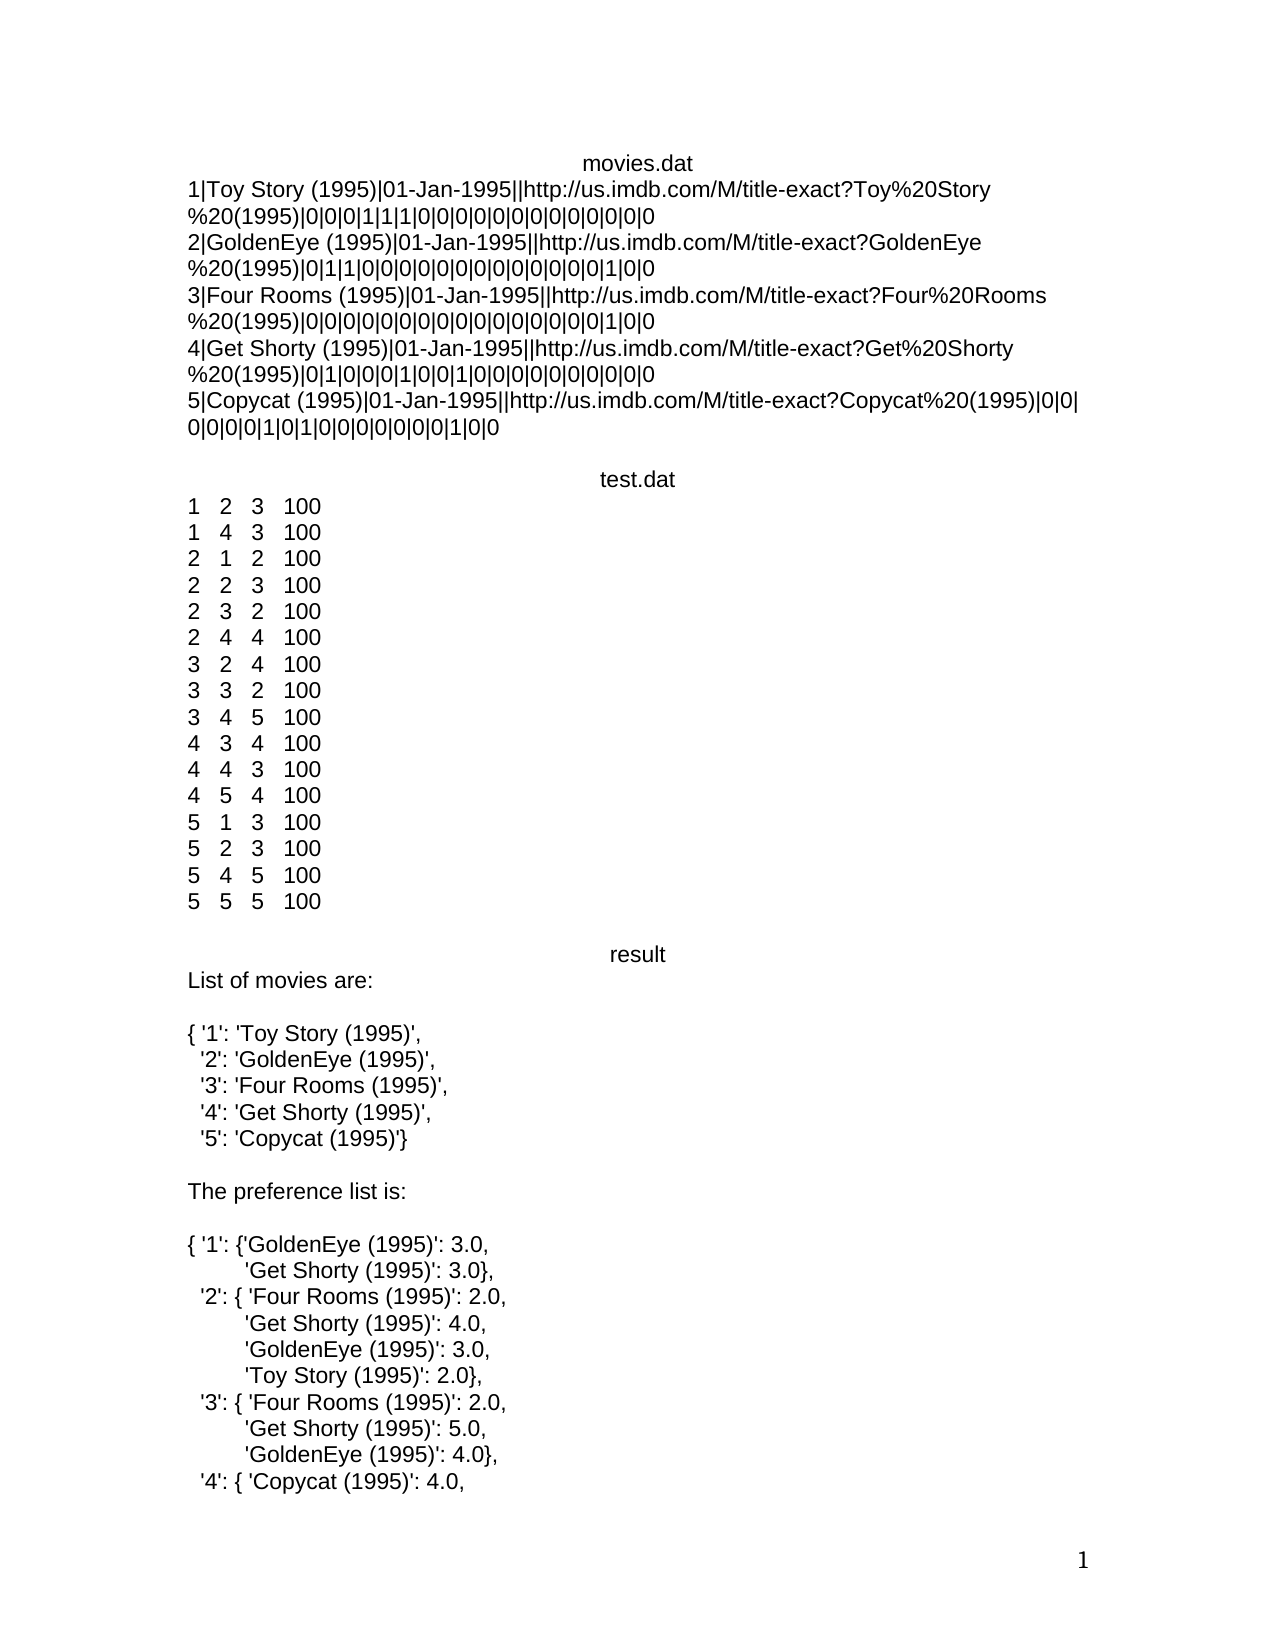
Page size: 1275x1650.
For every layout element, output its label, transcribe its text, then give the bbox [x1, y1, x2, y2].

text 1|Toy Story (1995)|01-Jan-1995||http://us.imdb.com/M/title-exact?Toy%20Story%20(1995)|0|0|0|1|1|1|0|0|0|0|0|0|0|0|0|0|0|0|0 [187, 176, 1087, 229]
text 'Toy Story (1995)': 2.0}, [187, 1362, 1087, 1389]
text '2': { 'Four Rooms (1995)': 2.0, [187, 1283, 1087, 1309]
text '2': 'GoldenEye (1995)', [187, 1046, 1087, 1072]
text 4|Get Shorty (1995)|01-Jan-1995||http://us.imdb.com/M/title-exact?Get%20Shorty%20(1995)|0|1|0|0|0|1|0|0|1|0|0|0|0|0|0|0|0|0|0 [187, 334, 1087, 387]
text '3': { 'Four Rooms (1995)': 2.0, [187, 1389, 1087, 1415]
text 4 4 3 100 [187, 756, 1087, 782]
text The preference list is: [187, 1178, 1087, 1204]
text 5|Copycat (1995)|01-Jan-1995||http://us.imdb.com/M/title-exact?Copycat%20(1995)|0|0|0|0|0|0|1|0|1|0|0|0|0|0|0|0|1|0|0 [187, 387, 1087, 440]
text 'Get Shorty (1995)': 4.0, [187, 1309, 1087, 1336]
text 3 2 4 100 [187, 651, 1087, 677]
text 2 4 4 100 [187, 624, 1087, 651]
text result [187, 941, 1087, 967]
text 5 5 5 100 [187, 888, 1087, 914]
text 5 1 3 100 [187, 809, 1087, 835]
text 1 4 3 100 [187, 519, 1087, 545]
text 'GoldenEye (1995)': 3.0, [187, 1336, 1087, 1362]
text 2|GoldenEye (1995)|01-Jan-1995||http://us.imdb.com/M/title-exact?GoldenEye%20(1995)|0|1|1|0|0|0|0|0|0|0|0|0|0|0|0|0|1|0|0 [187, 229, 1087, 282]
text { '1': 'Toy Story (1995)', [187, 1020, 1087, 1046]
text '4': { 'Copycat (1995)': 4.0, [187, 1468, 1087, 1494]
text 5 2 3 100 [187, 835, 1087, 862]
text 2 2 3 100 [187, 572, 1087, 598]
text 'GoldenEye (1995)': 4.0}, [187, 1441, 1087, 1468]
text 2 1 2 100 [187, 545, 1087, 572]
text 'Get Shorty (1995)': 5.0, [187, 1415, 1087, 1441]
text '3': 'Four Rooms (1995)', [187, 1072, 1087, 1099]
text movies.dat [187, 150, 1087, 176]
text '4': 'Get Shorty (1995)', [187, 1099, 1087, 1125]
text 5 4 5 100 [187, 862, 1087, 888]
text 'Get Shorty (1995)': 3.0}, [187, 1257, 1087, 1283]
text 4 5 4 100 [187, 782, 1087, 809]
text 4 3 4 100 [187, 730, 1087, 756]
text List of movies are: [187, 967, 1087, 993]
text 3|Four Rooms (1995)|01-Jan-1995||http://us.imdb.com/M/title-exact?Four%20Rooms%20(1995)|0|0|0|0|0|0|0|0|0|0|0|0|0|0|0|0|1|0|0 [187, 282, 1087, 334]
text test.dat [187, 466, 1087, 493]
text 3 4 5 100 [187, 703, 1087, 730]
text { '1': {'GoldenEye (1995)': 3.0, [187, 1231, 1087, 1257]
text '5': 'Copycat (1995)'} [187, 1125, 1087, 1151]
text 1 2 3 100 [187, 493, 1087, 519]
text 2 3 2 100 [187, 598, 1087, 624]
text 3 3 2 100 [187, 677, 1087, 703]
